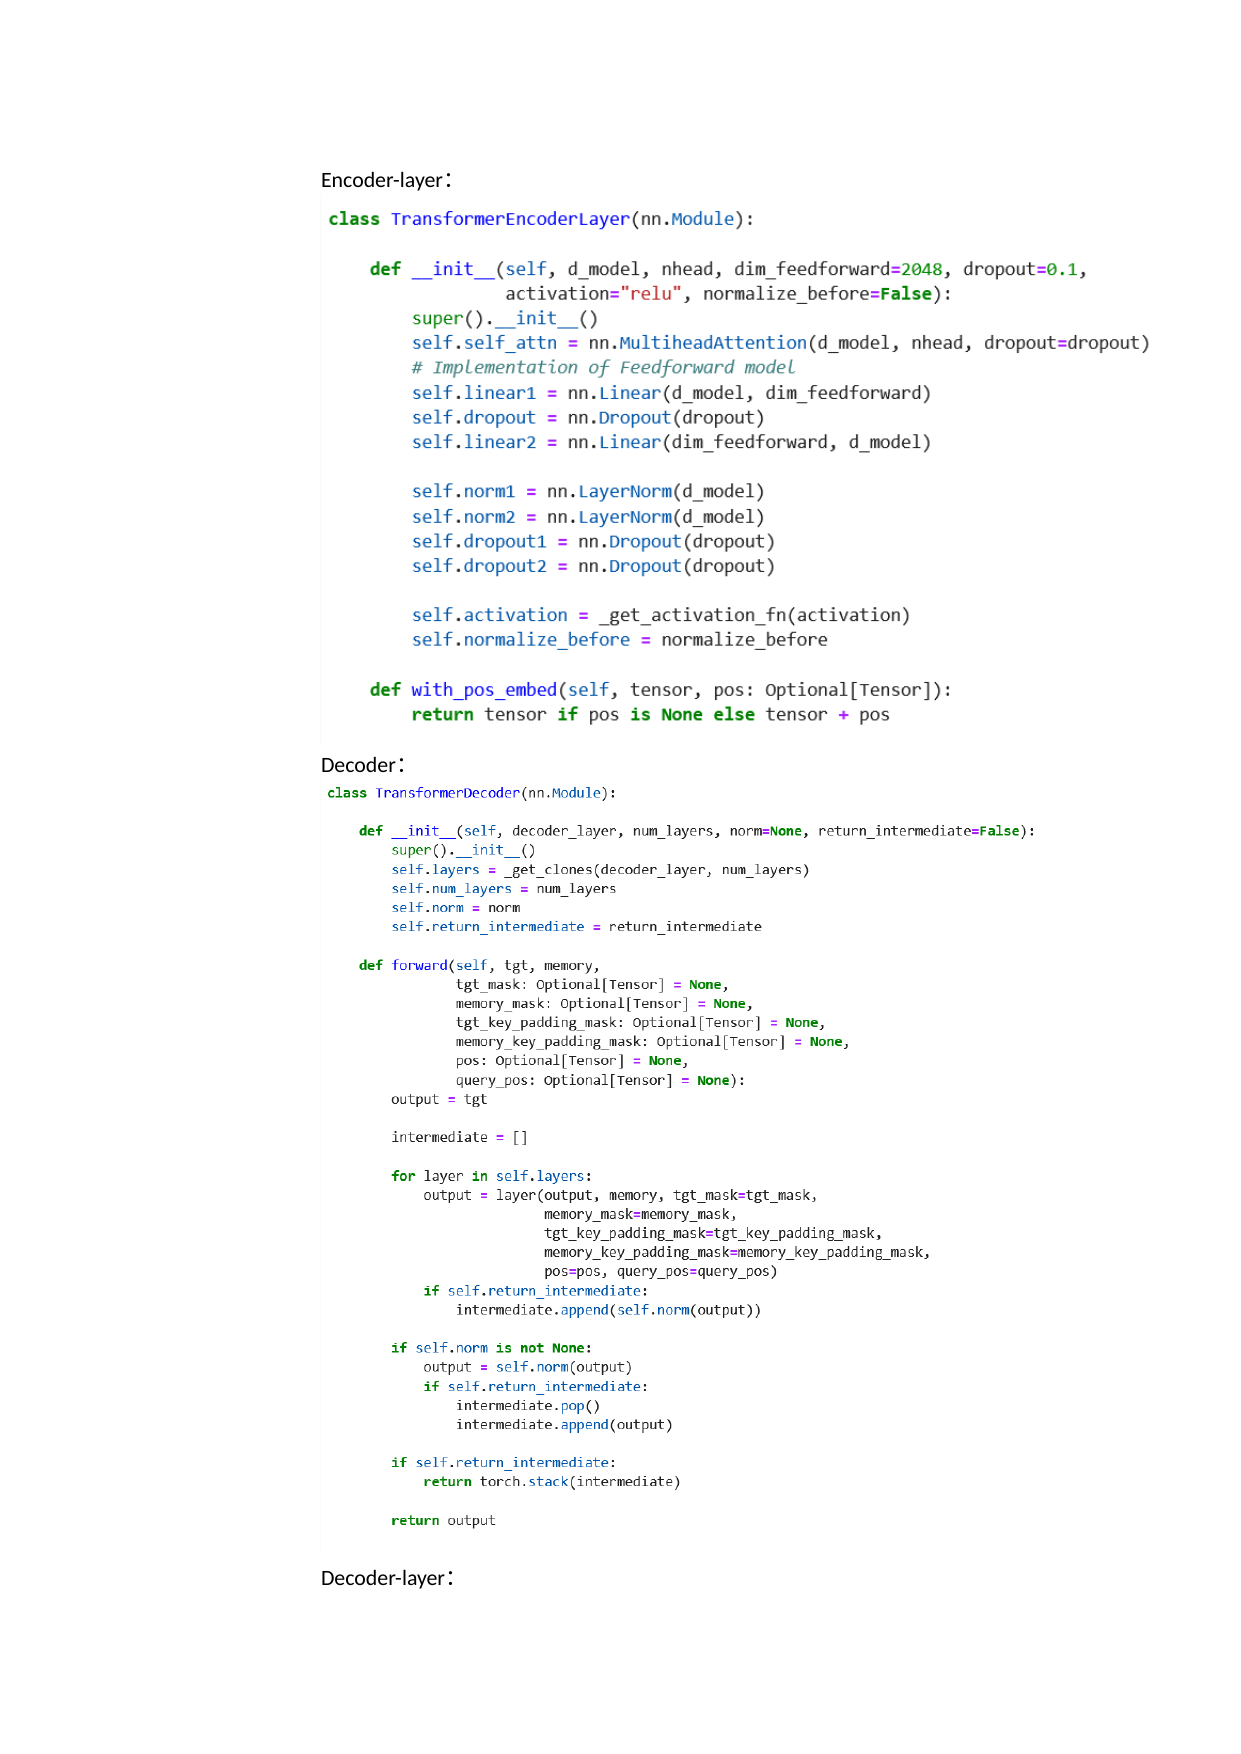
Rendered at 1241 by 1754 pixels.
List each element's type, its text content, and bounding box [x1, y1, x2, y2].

picture [320, 779, 1076, 1552]
list Encoder-layer： [321, 162, 1053, 194]
list Decoder-layer： [321, 1559, 1053, 1592]
list Decoder： [321, 747, 1053, 779]
picture [320, 194, 1187, 745]
